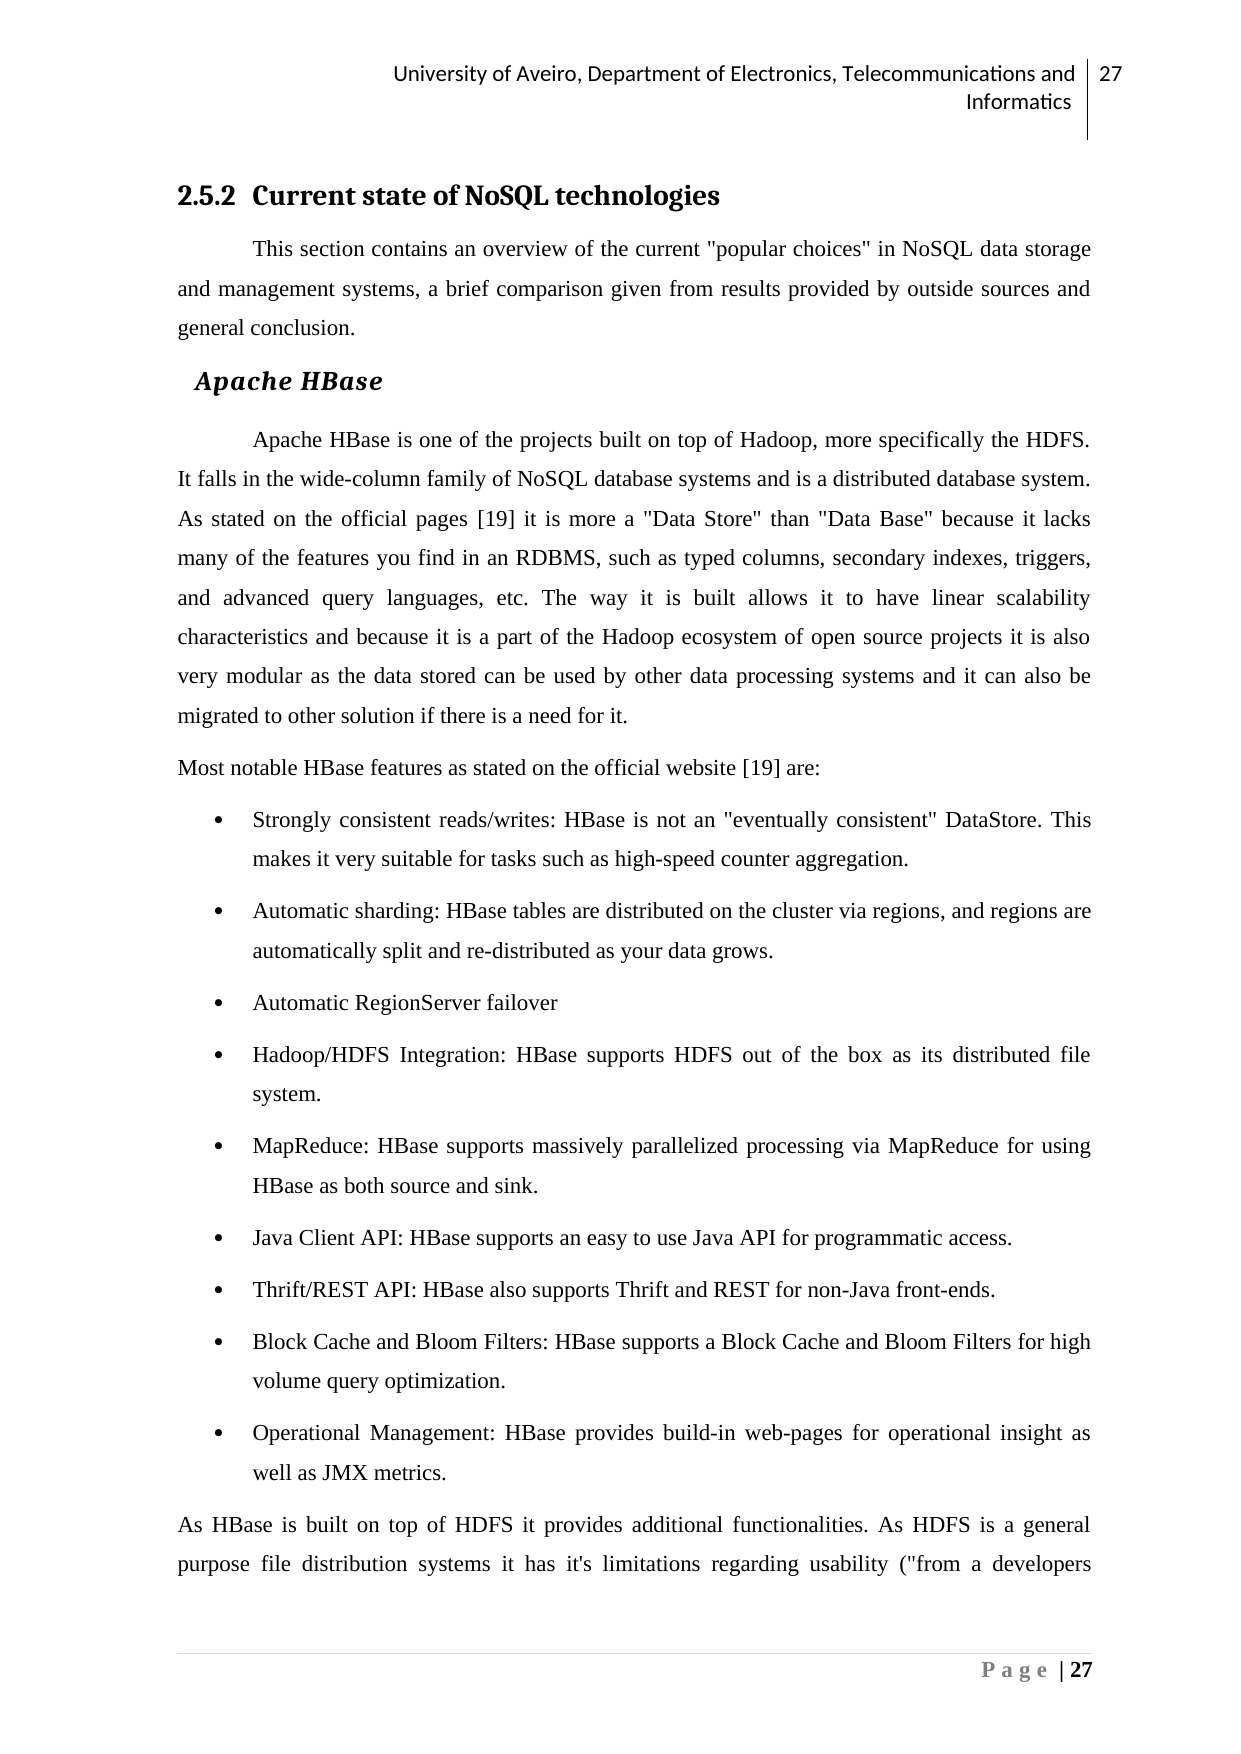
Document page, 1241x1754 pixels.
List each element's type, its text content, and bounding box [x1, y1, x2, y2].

list Automatic RegionServer failover [215, 989, 1092, 1015]
list Thrift/REST API: HBase also supports Thrift and REST for non-Java front-ends. [215, 1276, 1092, 1302]
list Automatic sharding: HBase tables are distributed on the cluster via regions, and regions are automatically split and re-distributed as your data grows. [215, 897, 1092, 963]
list Operational Management: HBase provides build-in web-pages for operational insight as well as JMX metrics. [215, 1419, 1092, 1485]
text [177, 1511, 1092, 1576]
list Strongly consistent reads/writes: HBase is not an "eventually consistent" DataStore. This makes it very suitable for tasks such as high-speed counter aggregation. [215, 806, 1092, 872]
list Java Client API: HBase supports an easy to use Java API for programmatic access. [215, 1224, 1092, 1250]
subtitle Current state of NoSQL technologies [177, 179, 1092, 212]
text This section contains an overview of the current "popular choices" in NoSQL data storage and management systems, a brief comparison given from results provided by outside sources and general conclusion. [177, 236, 1092, 341]
subtitle Apache HBase [195, 366, 1092, 398]
list MapReduce: HBase supports massively parallelized processing via MapReduce for using HBase as both source and sink. [215, 1132, 1092, 1198]
text Most notable HBase features as stated on the official website are: [177, 754, 1092, 780]
text Apache HBase is one of the projects built on top of Hadoop, more specifically the HDFS. It falls in the wide-column family of NoSQL database systems and is a distributed database system. As stated on the official pages it is more a "Data Store" than "Data Base" because it lacks many of the features you find in an RDBMS, such as typed columns, secondary indexes, triggers, and advanced query languages, etc. The way it is built allows it to have linear scalability characteristics and because it is a part of the Hadoop ecosystem of open source projects it is also very modular as the data stored can be used by other data processing systems and it can also be migrated to other solution if there is a need for it. [177, 426, 1092, 728]
list Hadoop/HDFS Integration: HBase supports HDFS out of the box as its distributed file system. [215, 1041, 1092, 1107]
list Block Cache and Bloom Filters: HBase supports a Block Cache and Bloom Filters for high volume query optimization. [215, 1328, 1092, 1393]
